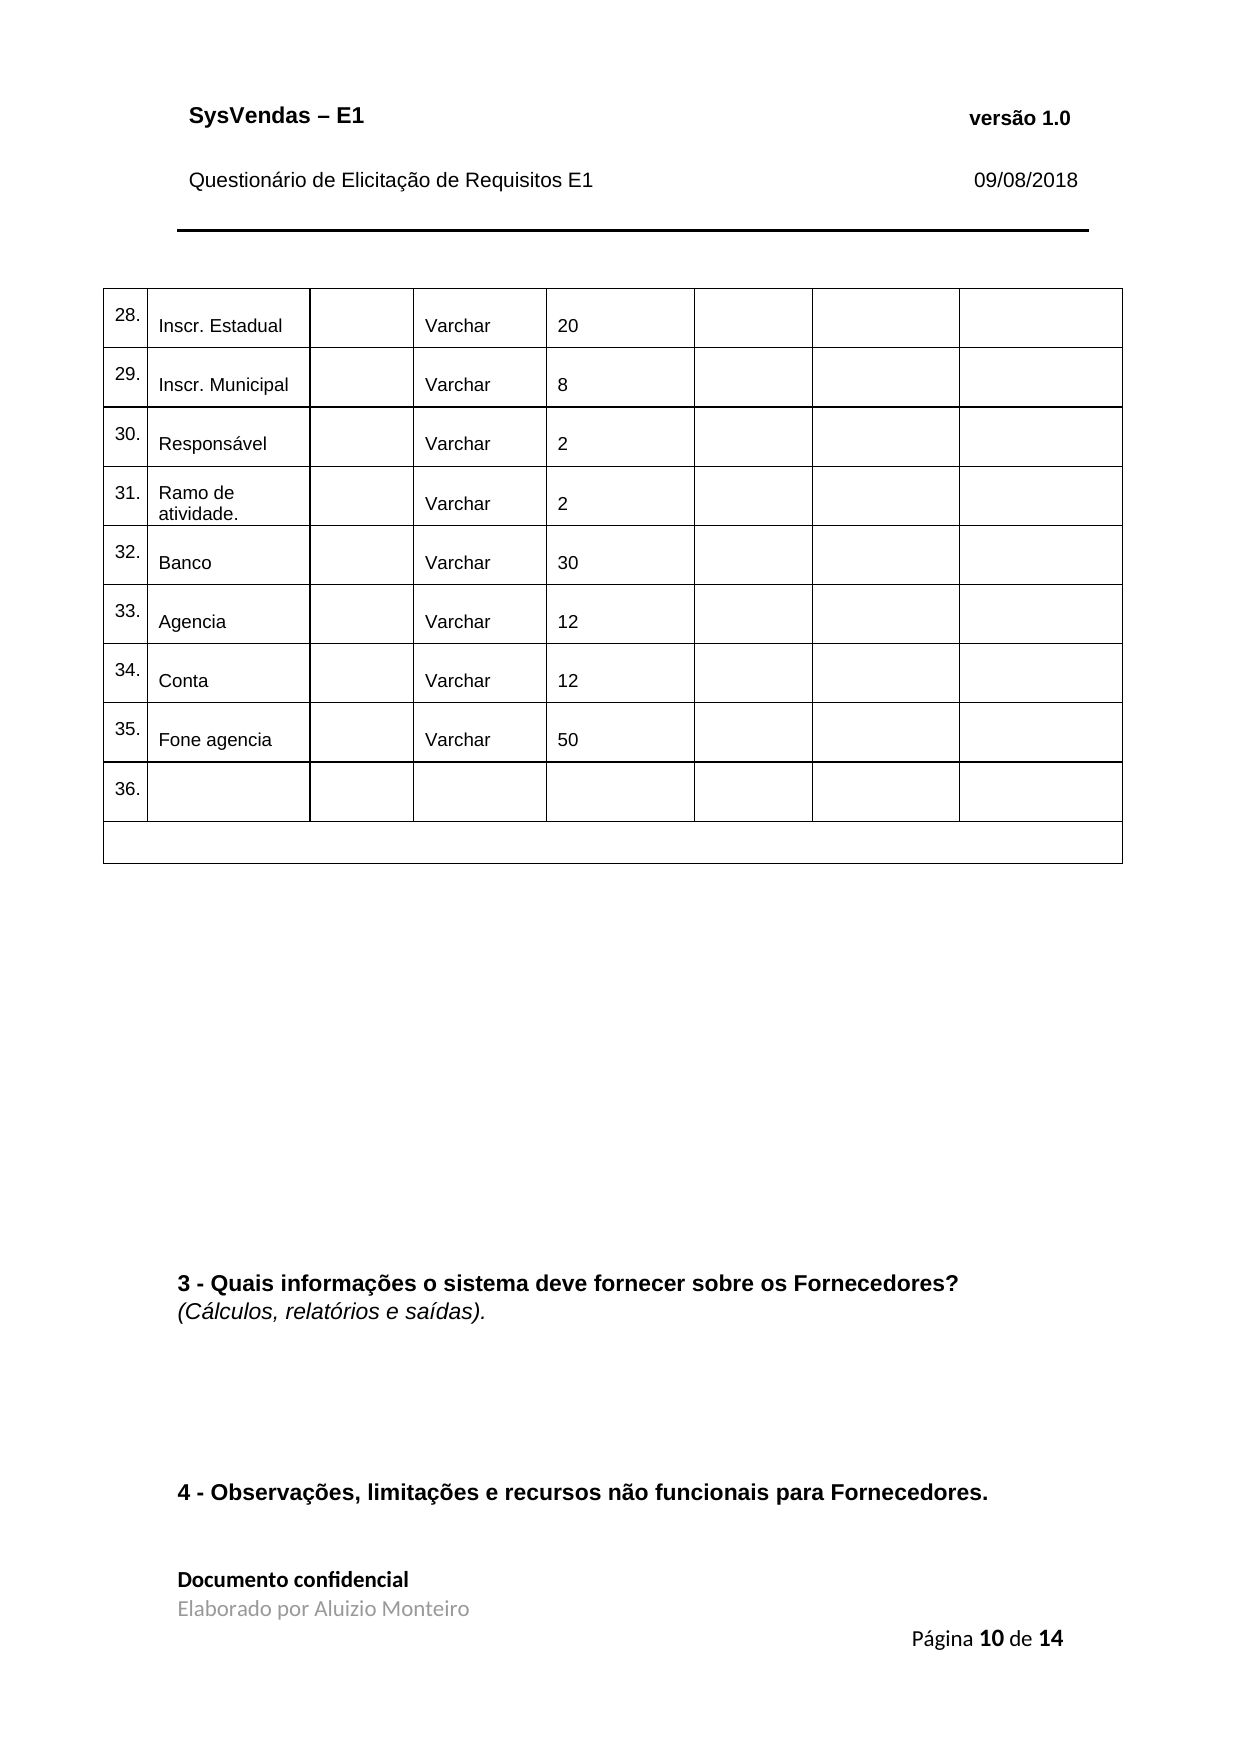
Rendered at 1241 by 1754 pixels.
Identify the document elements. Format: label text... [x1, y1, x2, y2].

table_cell Varchar [414, 348, 546, 406]
table_cell [813, 348, 959, 406]
table_cell Agencia [148, 585, 309, 643]
table_cell Varchar [414, 408, 546, 466]
table_cell [104, 408, 147, 466]
table_cell [695, 703, 812, 761]
table_cell [960, 289, 1122, 347]
table_cell [813, 585, 959, 643]
table_cell [695, 763, 812, 821]
table_cell [104, 289, 147, 347]
table_cell [695, 467, 812, 525]
table_cell 50 [547, 703, 694, 761]
table_cell [960, 585, 1122, 643]
table_cell [311, 467, 413, 525]
table_cell Varchar [414, 644, 546, 702]
table_cell [695, 526, 812, 584]
table_cell Banco [148, 526, 309, 584]
table_cell Varchar [414, 585, 546, 643]
table_cell [104, 467, 147, 525]
table_cell [311, 585, 413, 643]
table_cell [813, 289, 959, 347]
table_cell [813, 763, 959, 821]
table_cell Ramo de atividade. [148, 467, 309, 525]
table_cell [104, 822, 1122, 863]
table_cell [960, 644, 1122, 702]
table_cell [960, 467, 1122, 525]
table_cell [813, 467, 959, 525]
table_cell [960, 703, 1122, 761]
table_cell [104, 526, 147, 584]
table_cell Varchar [414, 467, 546, 525]
table_cell 30 [547, 526, 694, 584]
table_cell [104, 703, 147, 761]
table_cell [311, 408, 413, 466]
table_cell 2 [547, 467, 694, 525]
table_cell [695, 408, 812, 466]
table_cell 2 [547, 408, 694, 466]
text 4 - Observações, limitações e recursos não funcionais para Fornecedores. [177, 1479, 1063, 1505]
table_cell Conta [148, 644, 309, 702]
table_cell 20 [547, 289, 694, 347]
table_cell [104, 763, 147, 821]
table_cell [311, 763, 413, 821]
table_cell Fone agencia [148, 703, 309, 761]
table_cell Inscr. Municipal [148, 348, 309, 406]
table_cell 8 [547, 348, 694, 406]
table_cell [695, 585, 812, 643]
table_cell Varchar [414, 703, 546, 761]
table_cell [148, 763, 309, 821]
table_cell 12 [547, 585, 694, 643]
table_cell [960, 526, 1122, 584]
table_cell [104, 585, 147, 643]
table_cell [311, 703, 413, 761]
table_cell Responsável [148, 408, 309, 466]
table_cell [104, 348, 147, 406]
table_cell [813, 408, 959, 466]
table_cell Varchar [414, 526, 546, 584]
table_cell [960, 763, 1122, 821]
table_cell Inscr. Estadual [148, 289, 309, 347]
table_cell [813, 703, 959, 761]
table_cell [311, 289, 413, 347]
table_cell [695, 289, 812, 347]
table_cell [695, 348, 812, 406]
text 3 - Quais informações o sistema deve fornecer sobre os Fornecedores? (Cálculos, relatórios e saídas). [177, 1270, 1063, 1325]
table_cell [311, 348, 413, 406]
table_cell [960, 348, 1122, 406]
table_cell [960, 408, 1122, 466]
table_cell 12 [547, 644, 694, 702]
table_cell [695, 644, 812, 702]
table_cell [813, 526, 959, 584]
table_cell [547, 763, 694, 821]
table_cell [104, 644, 147, 702]
table_cell [813, 644, 959, 702]
table_cell [414, 763, 546, 821]
table_cell Varchar [414, 289, 546, 347]
table_cell [311, 526, 413, 584]
table_cell [311, 644, 413, 702]
